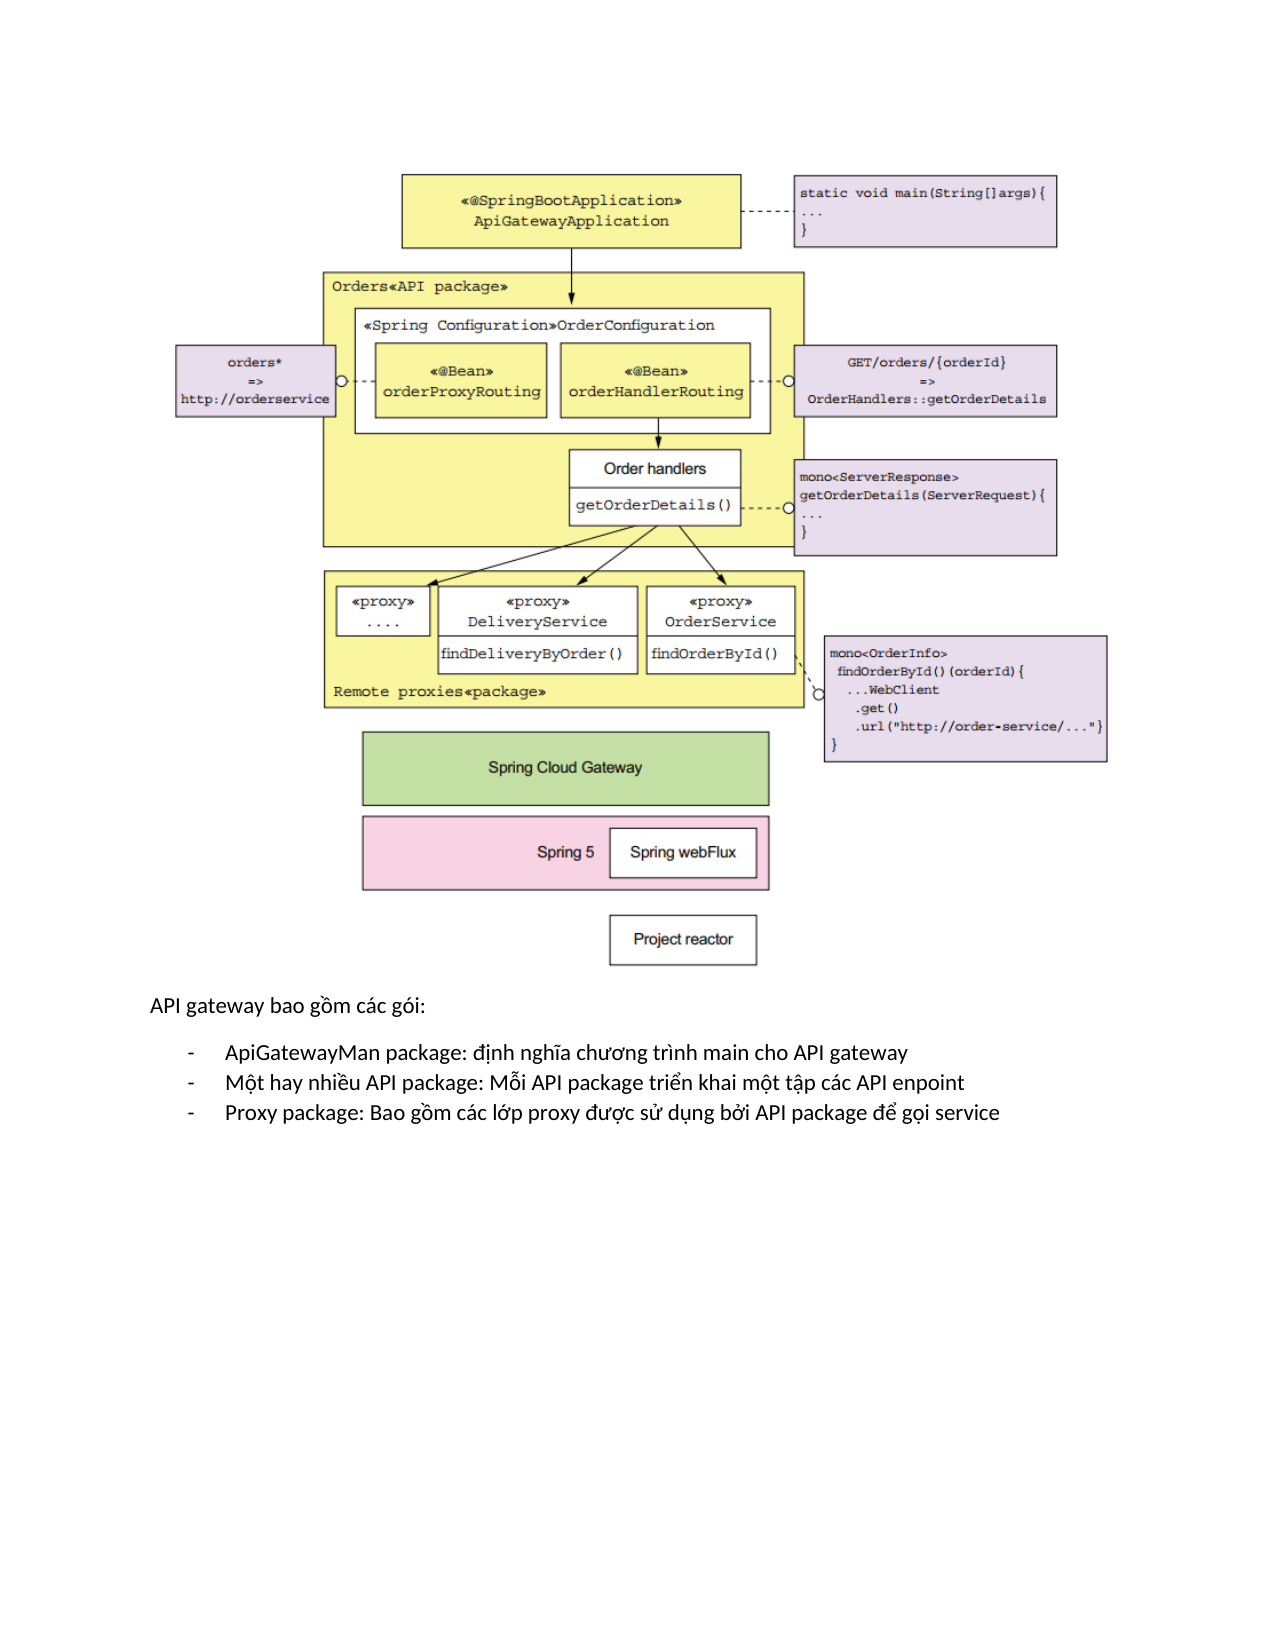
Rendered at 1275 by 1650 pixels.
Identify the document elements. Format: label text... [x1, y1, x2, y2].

list ApiGatewayMan package: định nghĩa chương trình main cho API gateway [187, 1038, 1125, 1066]
list Một hay nhiều API package: Mỗi API package triển khai một tập các API enpoint [187, 1068, 1125, 1096]
text API gateway bao gồm các gói: [150, 991, 1125, 1019]
list Proxy package: Bao gồm các lớp proxy được sử dụng bởi API package để gọi service [187, 1098, 1125, 1126]
picture [150, 150, 1125, 972]
